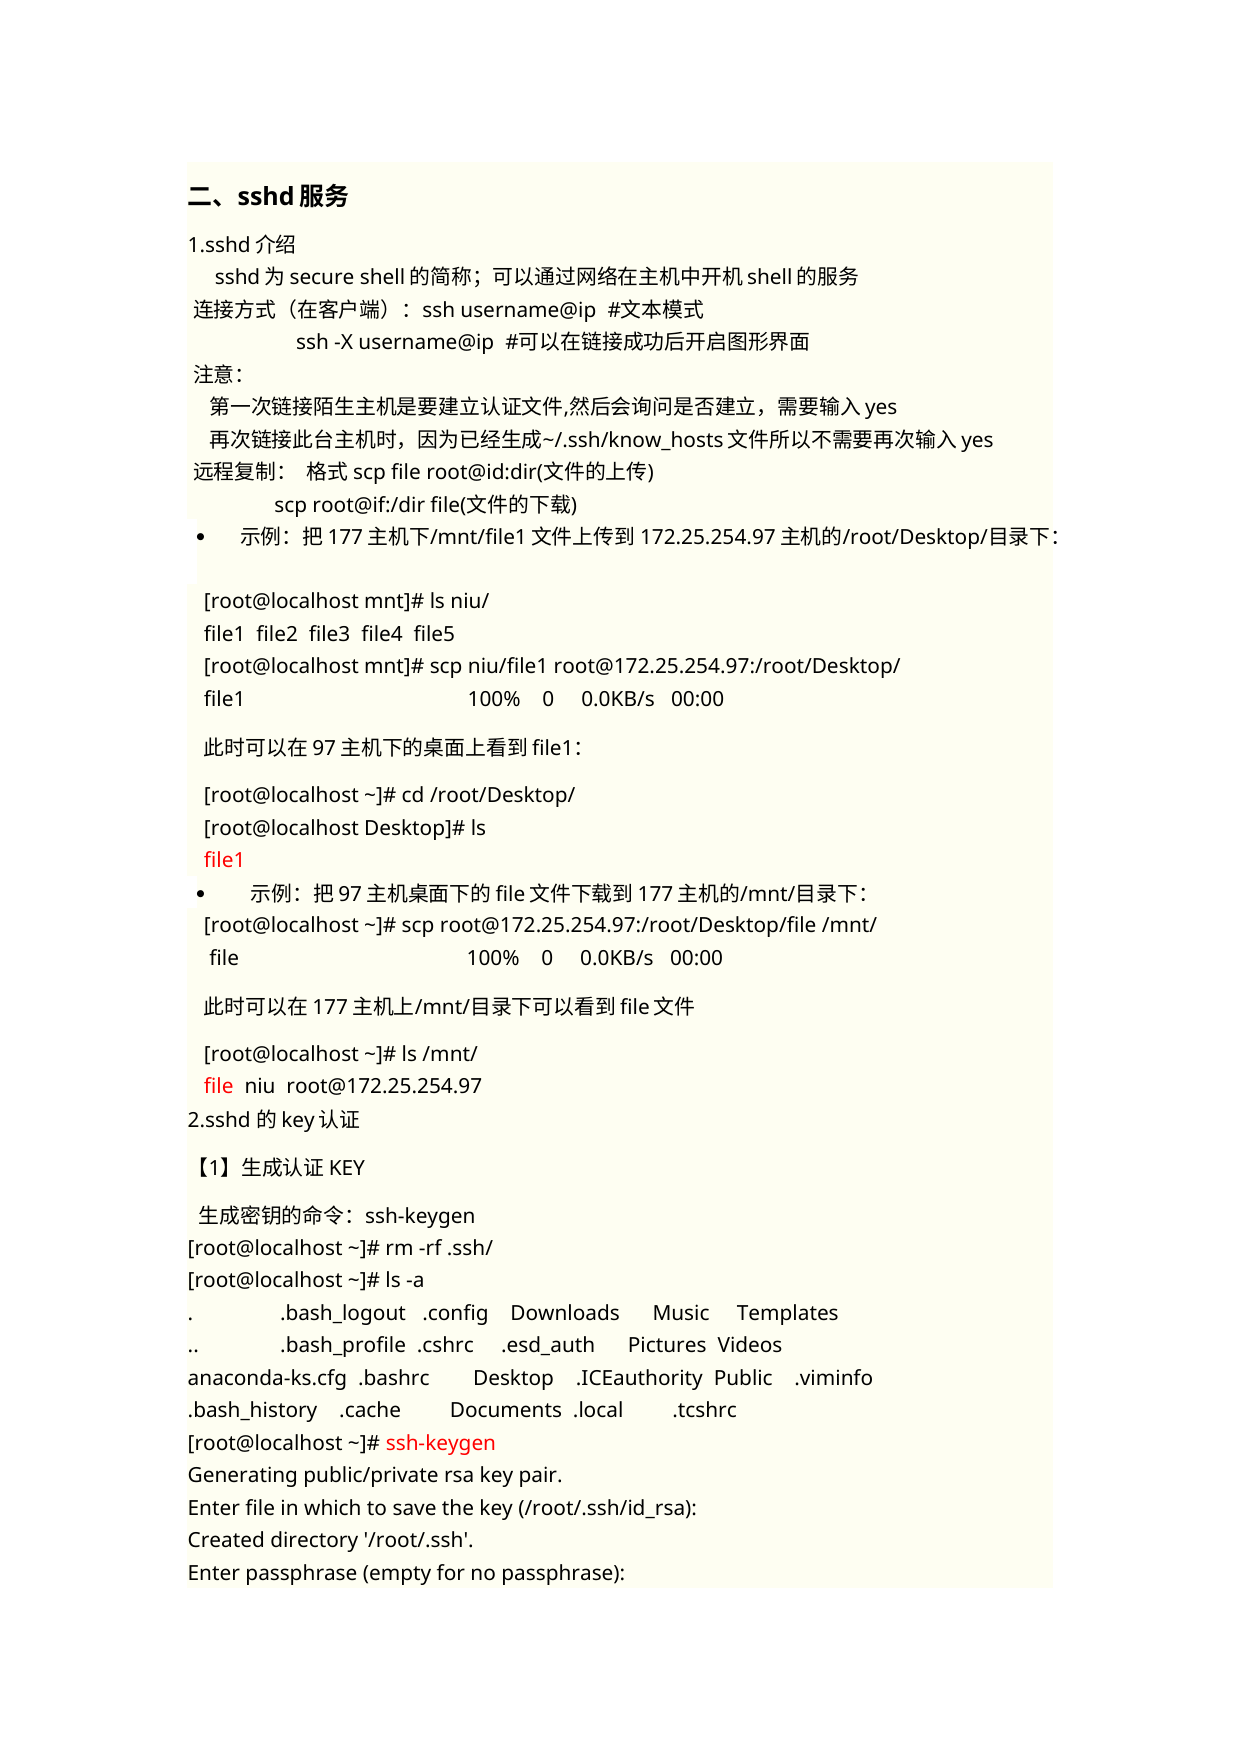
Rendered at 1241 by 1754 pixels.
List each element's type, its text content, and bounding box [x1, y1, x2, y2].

text 连接方式（在客户端）：ssh username@ip #文本模式 ssh -X username@ip #可以在链接成功后开启图形界面 [187, 292, 1053, 357]
text 1.sshd介绍 sshd为secure shell的简称；可以通过网络在主机中开机shell的服务 [187, 227, 1053, 292]
text 远程复制： 格式 scp file root@id:dir(文件的上传) [187, 454, 1053, 487]
text [root@localhost ~]# ls /mnt/ file niu root@172.25.254.97 [187, 1037, 1053, 1102]
text 此时可以在177主机上/mnt/目录下可以看到file文件 [187, 989, 1053, 1021]
text [root@localhost ~]# cd /root/Desktop/ [root@localhost Desktop]# ls file1 [187, 778, 1053, 876]
text 二、sshd服务 [187, 162, 1053, 227]
text 【1】生成认证KEY [187, 1150, 1053, 1183]
text 此时可以在97主机下的桌面上看到file1： [187, 730, 1053, 763]
text [root@localhost ~]# scp root@172.25.254.97:/root/Desktop/file /mnt/ file 100% 0 0.0KB/s 00:00 [187, 908, 1053, 973]
list 示例：把97主机桌面下的file文件下载到177主机的/mnt/目录下： [197, 876, 1053, 908]
text 2.sshd 的key认证 [187, 1102, 1053, 1134]
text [187, 1231, 1053, 1588]
list 示例：把177主机下/mnt/file1文件上传到 172.25.254.97主机的/root/Desktop/目录下： [197, 519, 1053, 584]
text [root@localhost mnt]# ls niu/ file1 file2 file3 file4 file5 [root@localhost mnt]# scp niu/file1 root@172.25.254.97:/root/Desktop/ file1 100% 0 0.0KB/s 00:00 [187, 584, 1053, 714]
text scp root@if:/dir file(文件的下载) [187, 487, 1053, 519]
text 注意： 第一次链接陌生主机是要建立认证文件,然后会询问是否建立，需要输入yes 再次链接此台主机时，因为已经生成~/.ssh/know_hosts文件所以不需要再次输入yes [187, 357, 1053, 454]
text 生成密钥的命令：ssh-keygen [187, 1198, 1053, 1231]
